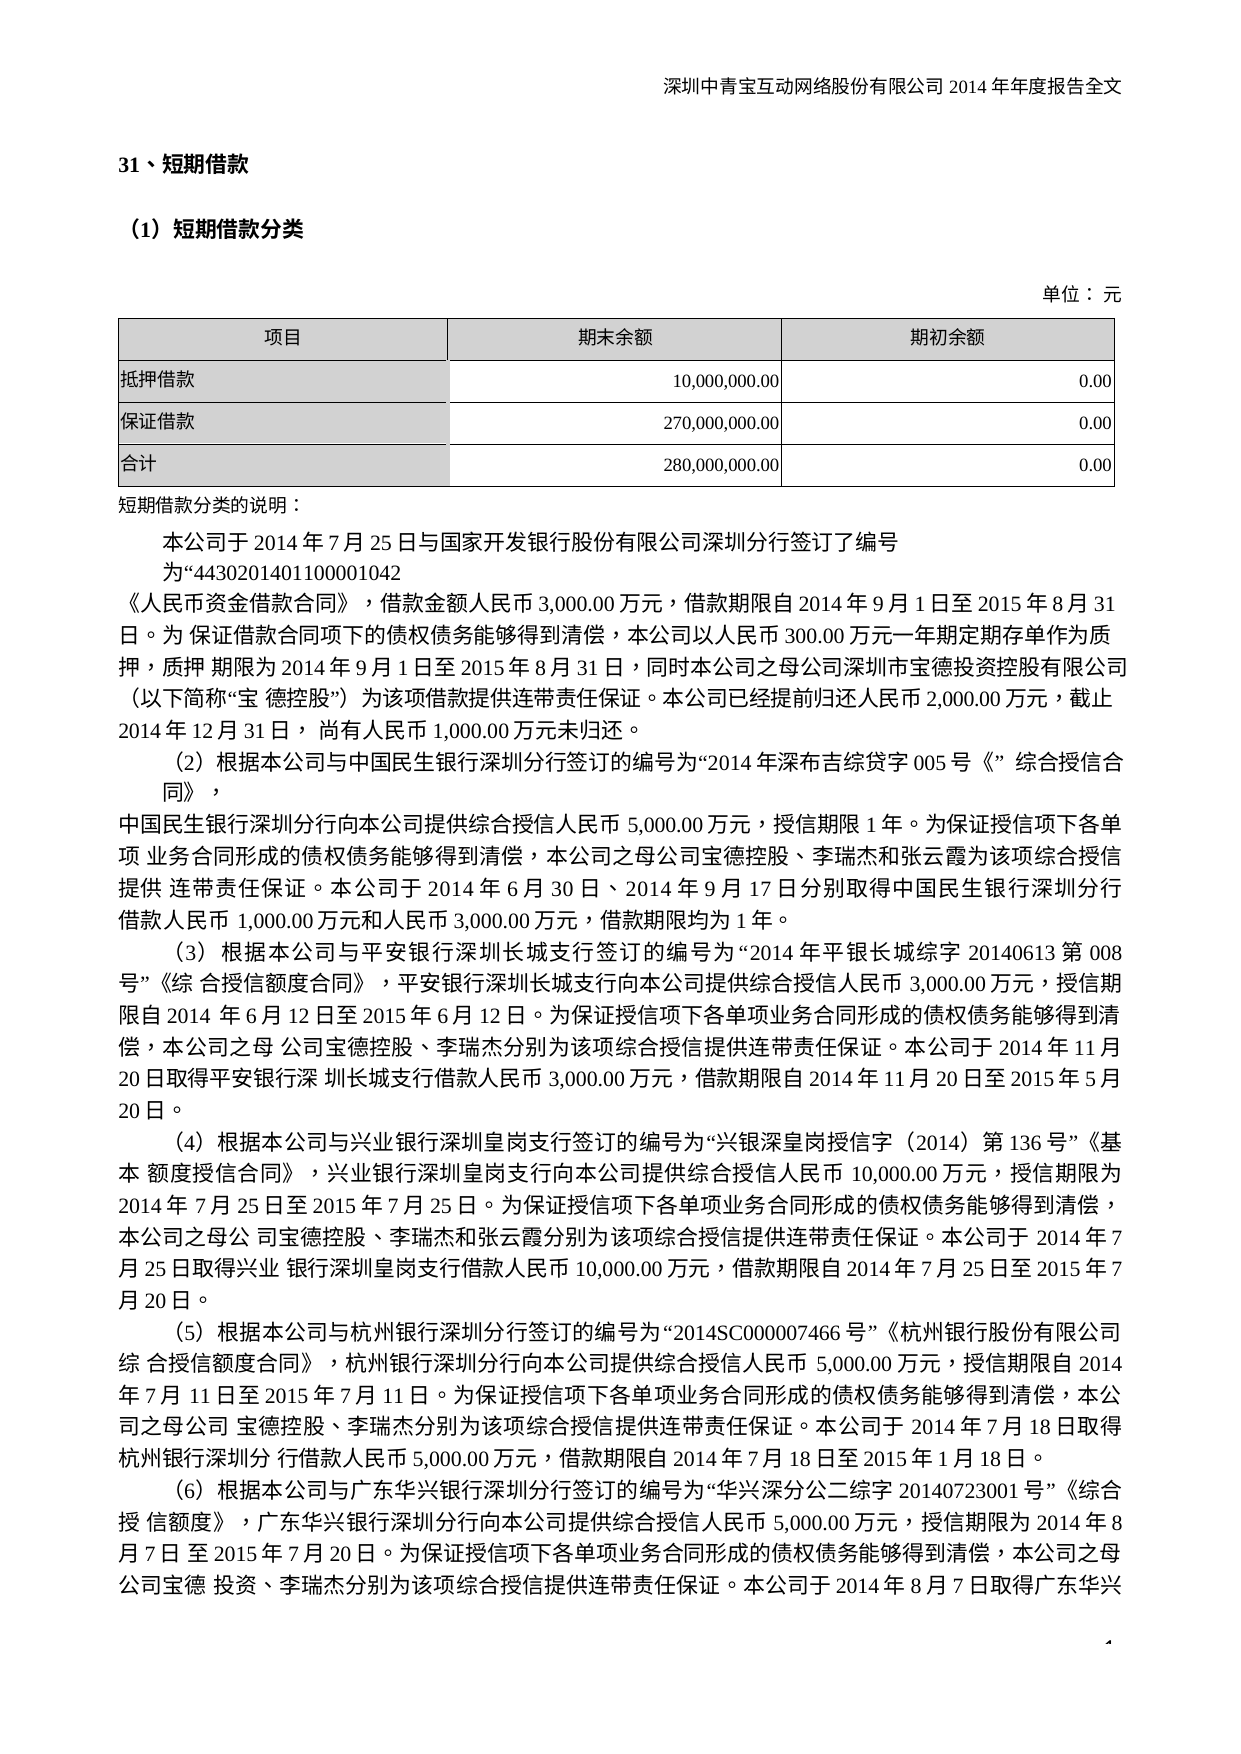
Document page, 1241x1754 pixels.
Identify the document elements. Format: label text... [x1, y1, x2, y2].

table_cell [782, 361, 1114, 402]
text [118, 1475, 1122, 1599]
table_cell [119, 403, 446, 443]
text （5）根据本公司与杭州银行深圳分行签订的编号为“2014SC000007466号”《杭州银行股份有限公司综 合授信额度合同》，杭州银行深圳分行向本公司提供综合授信人民币5,000.00万元，授信期限自2014年7月 11日至2015年7月11日。为保证授信项下各单项业务合同形成的债权债务能够得到清偿，本公司之母公司 宝德控股、李瑞杰分别为该项综合授信提供连带责任保证。本公司于2014年7月18日取得杭州银行深圳分 行借款人民币5,000.00万元，借款期限自2014年7月18日至2015年1月18日。 [118, 1317, 1122, 1473]
text （2）根据本公司与中国民生银行深圳分行签订的编号为“2014年深布吉综贷字005号《” 综合授信合同》， [162, 747, 1144, 806]
text 中国民生银行深圳分行向本公司提供综合授信人民币5,000.00万元，授信期限1年。为保证授信项下各单项 业务合同形成的债权债务能够得到清偿，本公司之母公司宝德控股、李瑞杰和张云霞为该项综合授信提供 连带责任保证。本公司于2014年6月30日、2014年9月17日分别取得中国民生银行深圳分行借款人民币 1,000.00万元和人民币3,000.00万元，借款期限均为1年。 [118, 808, 1122, 934]
text （3）根据本公司与平安银行深圳长城支行签订的编号为“2014年平银长城综字20140613第008号”《综 合授信额度合同》，平安银行深圳长城支行向本公司提供综合授信人民币3,000.00万元，授信期限自2014 年6月12日至2015年6月12日。为保证授信项下各单项业务合同形成的债权债务能够得到清偿，本公司之母 公司宝德控股、李瑞杰分别为该项综合授信提供连带责任保证。本公司于2014年11月20日取得平安银行深 圳长城支行借款人民币3,000.00万元，借款期限自2014年11月20日至2015年5月20日。 [118, 937, 1122, 1124]
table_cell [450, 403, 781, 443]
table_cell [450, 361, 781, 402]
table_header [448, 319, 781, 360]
text 本公司于2014年7月25日与国家开发银行股份有限公司深圳分行签订了编号为“4430201401100001042 [162, 527, 1133, 586]
subtitle （1）短期借款分类 [118, 214, 1133, 244]
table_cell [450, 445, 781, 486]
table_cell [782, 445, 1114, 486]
subtitle 31、短期借款 [118, 149, 1133, 179]
text 单位： 元 [102, 281, 1122, 307]
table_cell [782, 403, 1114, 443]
text 短期借款分类的说明： [118, 492, 1133, 517]
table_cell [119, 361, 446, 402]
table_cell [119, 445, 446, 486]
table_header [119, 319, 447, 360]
text （4）根据本公司与兴业银行深圳皇岗支行签订的编号为“兴银深皇岗授信字（2014）第136号”《基本 额度授信合同》，兴业银行深圳皇岗支行向本公司提供综合授信人民币10,000.00万元，授信期限为2014年 7月25日至2015年7月25日。为保证授信项下各单项业务合同形成的债权债务能够得到清偿，本公司之母公 司宝德控股、李瑞杰和张云霞分别为该项综合授信提供连带责任保证。本公司于2014年7月25日取得兴业 银行深圳皇岗支行借款人民币10,000.00万元，借款期限自2014年7月25日至2015年7月20日。 [118, 1127, 1122, 1314]
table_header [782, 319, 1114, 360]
text 《人民币资金借款合同》，借款金额人民币3,000.00万元，借款期限自2014年9月1日至2015年8月31日。为 保证借款合同项下的债权债务能够得到清偿，本公司以人民币300.00万元一年期定期存单作为质押，质押 期限为2014年9月1日至2015年8月31日，同时本公司之母公司深圳市宝德投资控股有限公司（以下简称“宝 德控股”）为该项借款提供连带责任保证。本公司已经提前归还人民币2,000.00万元，截止2014年12月31日， 尚有人民币1,000.00万元未归还。 [118, 588, 1133, 744]
